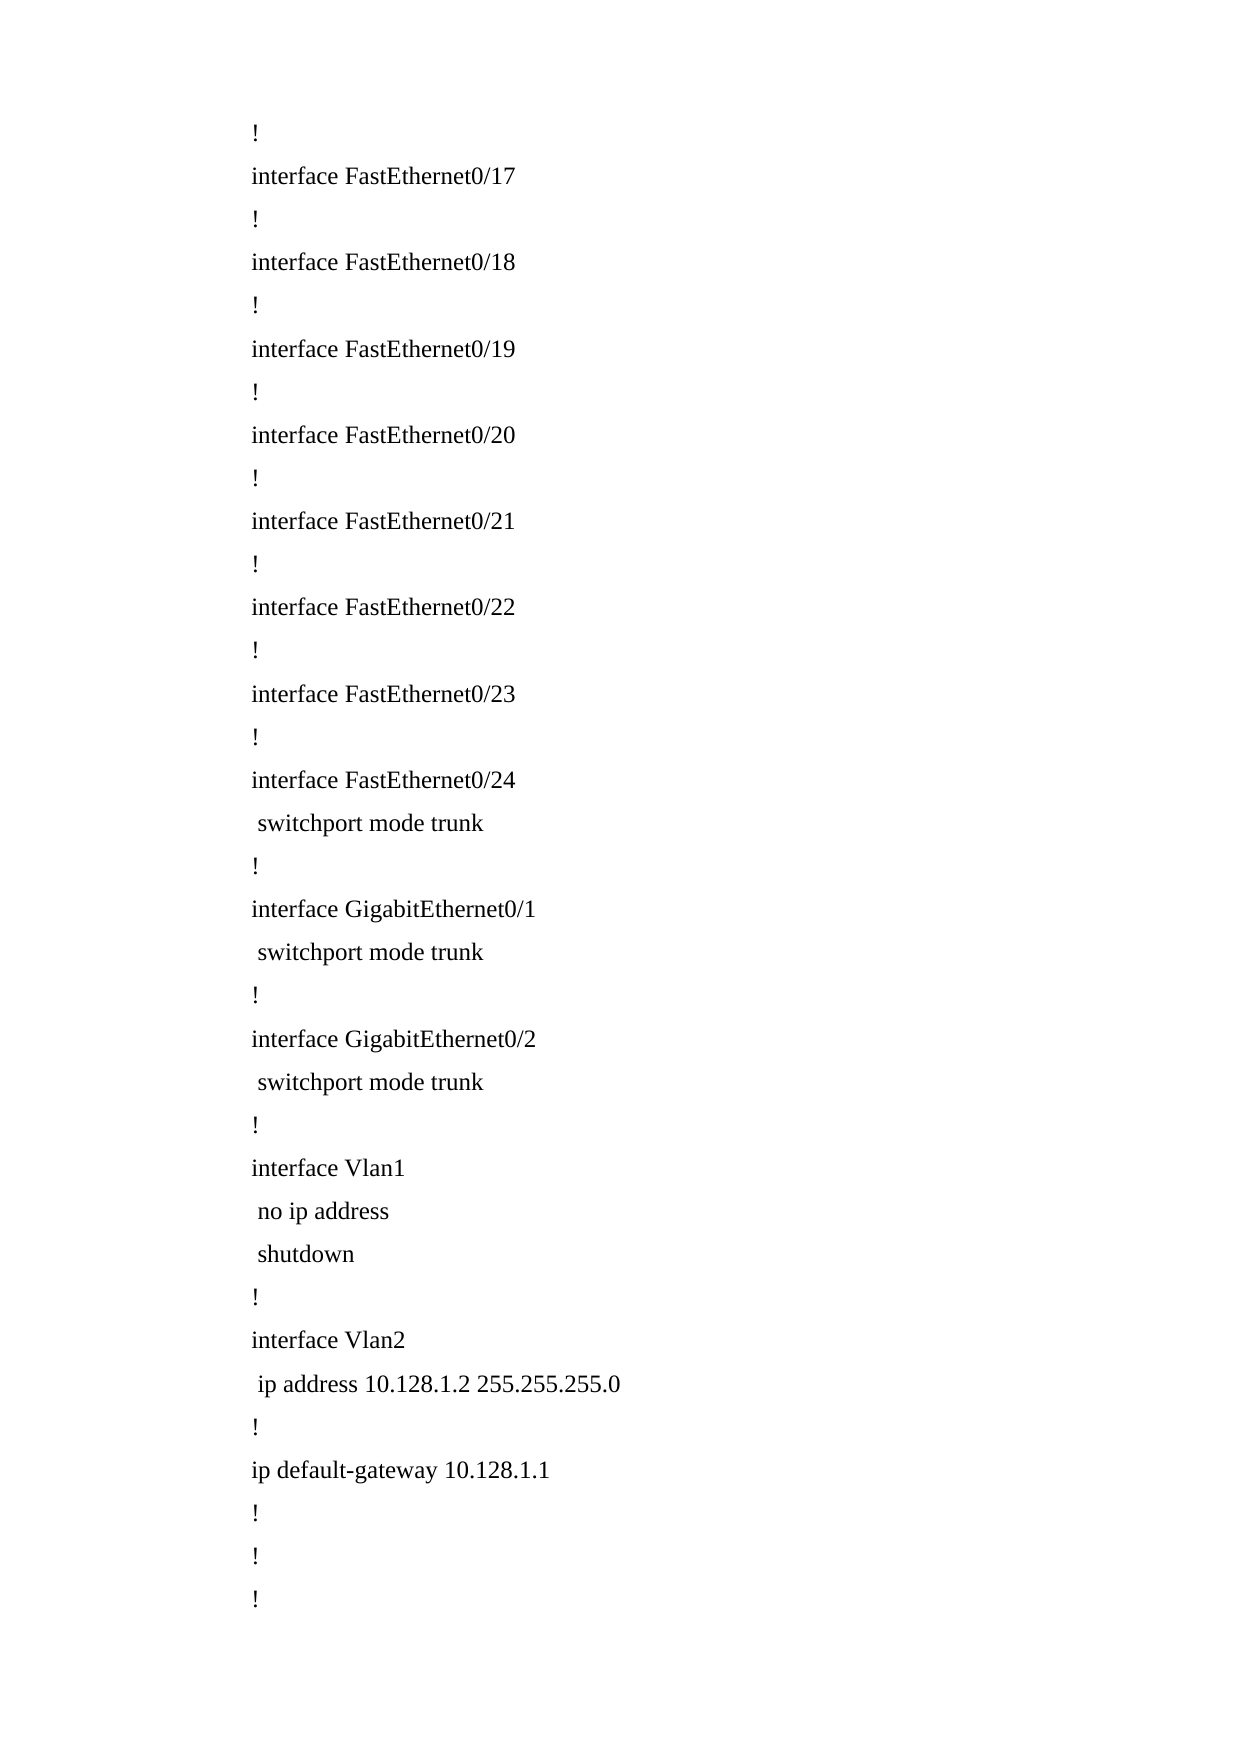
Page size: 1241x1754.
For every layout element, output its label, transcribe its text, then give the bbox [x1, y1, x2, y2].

text interface FastEthernet0/19 [177, 334, 1152, 362]
text ! [177, 636, 1152, 664]
text interface FastEthernet0/18 [177, 247, 1152, 276]
text ! [177, 204, 1152, 233]
text ! [177, 1110, 1152, 1139]
text ! [177, 981, 1152, 1009]
text ! [177, 1584, 1152, 1613]
text switchport mode trunk [177, 937, 1152, 966]
text shutdown [177, 1239, 1152, 1268]
text interface GigabitEthernet0/1 [177, 894, 1152, 923]
text ! [177, 1498, 1152, 1527]
text ! [177, 1541, 1152, 1570]
text switchport mode trunk [177, 808, 1152, 837]
text ! [177, 377, 1152, 406]
text interface FastEthernet0/21 [177, 506, 1152, 535]
text interface FastEthernet0/22 [177, 592, 1152, 621]
text interface Vlan2 [177, 1326, 1152, 1354]
text ! [177, 463, 1152, 492]
text interface FastEthernet0/24 [177, 765, 1152, 794]
text interface FastEthernet0/20 [177, 420, 1152, 449]
text ip default-gateway 10.128.1.1 [177, 1455, 1152, 1484]
text no ip address [177, 1196, 1152, 1225]
text interface FastEthernet0/23 [177, 679, 1152, 707]
text interface Vlan1 [177, 1153, 1152, 1182]
text ! [177, 1412, 1152, 1441]
text ! [177, 1282, 1152, 1311]
text switchport mode trunk [177, 1067, 1152, 1096]
text ! [177, 851, 1152, 880]
text ! [177, 549, 1152, 578]
text ! [177, 118, 1152, 147]
text interface FastEthernet0/17 [177, 161, 1152, 190]
text ! [177, 291, 1152, 319]
text ip address 10.128.1.2 255.255.255.0 [177, 1369, 1152, 1397]
text ! [177, 722, 1152, 751]
text interface GigabitEthernet0/2 [177, 1024, 1152, 1052]
